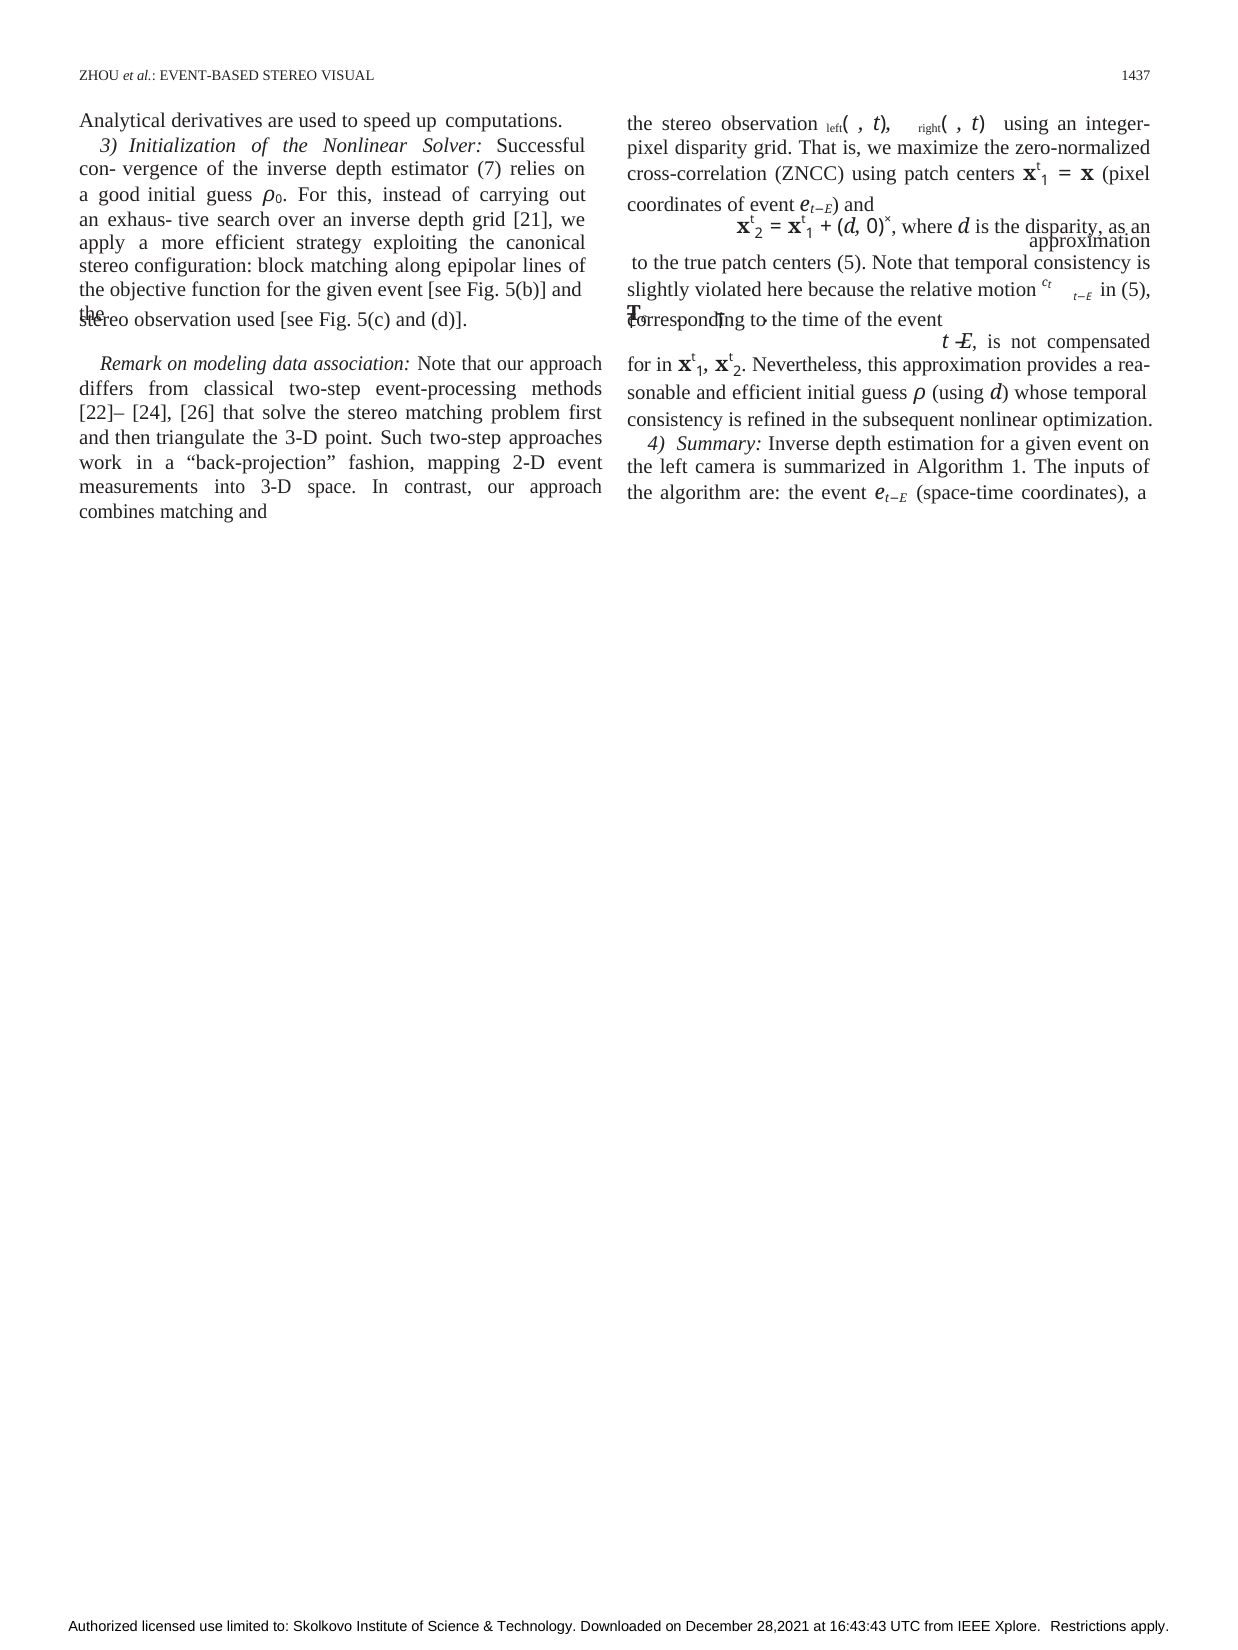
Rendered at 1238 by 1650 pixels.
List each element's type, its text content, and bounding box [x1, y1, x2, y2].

list Initialization of the Nonlinear Solver: Successful con- vergence of the inverse depth estimator (7) relies on a good initial guess ρ0. For this, instead of carrying out an exhaus- tive search over an inverse depth grid [21], we apply a more efficient strategy exploiting the canonical stereo configuration: block matching along epipolar lines of the stereo observation left( , t), right( , t) using an integer-pixel disparity grid. That is, we maximize the zero-normalized cross-correlation (ZNCC) using patch centers xt1 = x (pixel coordinates of event et−E) and [79, 134, 586, 277]
text xt2 = xt1 + (d, 0)×, where d is the disparity, as an approximation [614, 217, 1150, 252]
list Initialization of the Nonlinear Solver: Successful con- vergence of the inverse depth estimator (7) relies on a good initial guess ρ0. For this, instead of carrying out an exhaus- tive search over an inverse depth grid [21], we apply a more efficient strategy exploiting the canonical stereo configuration: block matching along epipolar lines of the stereo observation left( , t), right( , t) using an integer-pixel disparity grid. That is, we maximize the zero-normalized cross-correlation (ZNCC) using patch centers xt1 = x (pixel coordinates of event et−E) and [627, 108, 1150, 217]
text consistency is refined in the subsequent nonlinear optimization. [627, 407, 1171, 431]
text t E, is not compensated for in xt1, xt2. Nevertheless, this approximation provides a rea- sonable and efficient initial guess ρ (using d) whose temporal [627, 329, 1150, 405]
text the objective function for the given event [see Fig. 5(b)] and the [79, 277, 606, 325]
text Analytical derivatives are used to speed up computations. [79, 108, 606, 132]
text to the true patch centers (5). Note that temporal consistency is [614, 252, 1150, 274]
list Summary: Inverse depth estimation for a given event on the left camera is summarized in Algorithm 1. The inputs of the algorithm are: the event et−E (space-time coordinates), a [627, 432, 1150, 506]
text Remark on modeling data association: Note that our approach differs from classical two-step event-processing methods [22]– [24], [26] that solve the stereo matching problem first and then triangulate the 3-D point. Such two-step approaches work in a “back-projection” fashion, mapping 2-D event measurements into 3-D space. In contrast, our approach combines matching and [79, 351, 602, 523]
text slightly violated here because the relative motion ct Tc [627, 277, 1073, 325]
text in (5), [1100, 277, 1171, 301]
